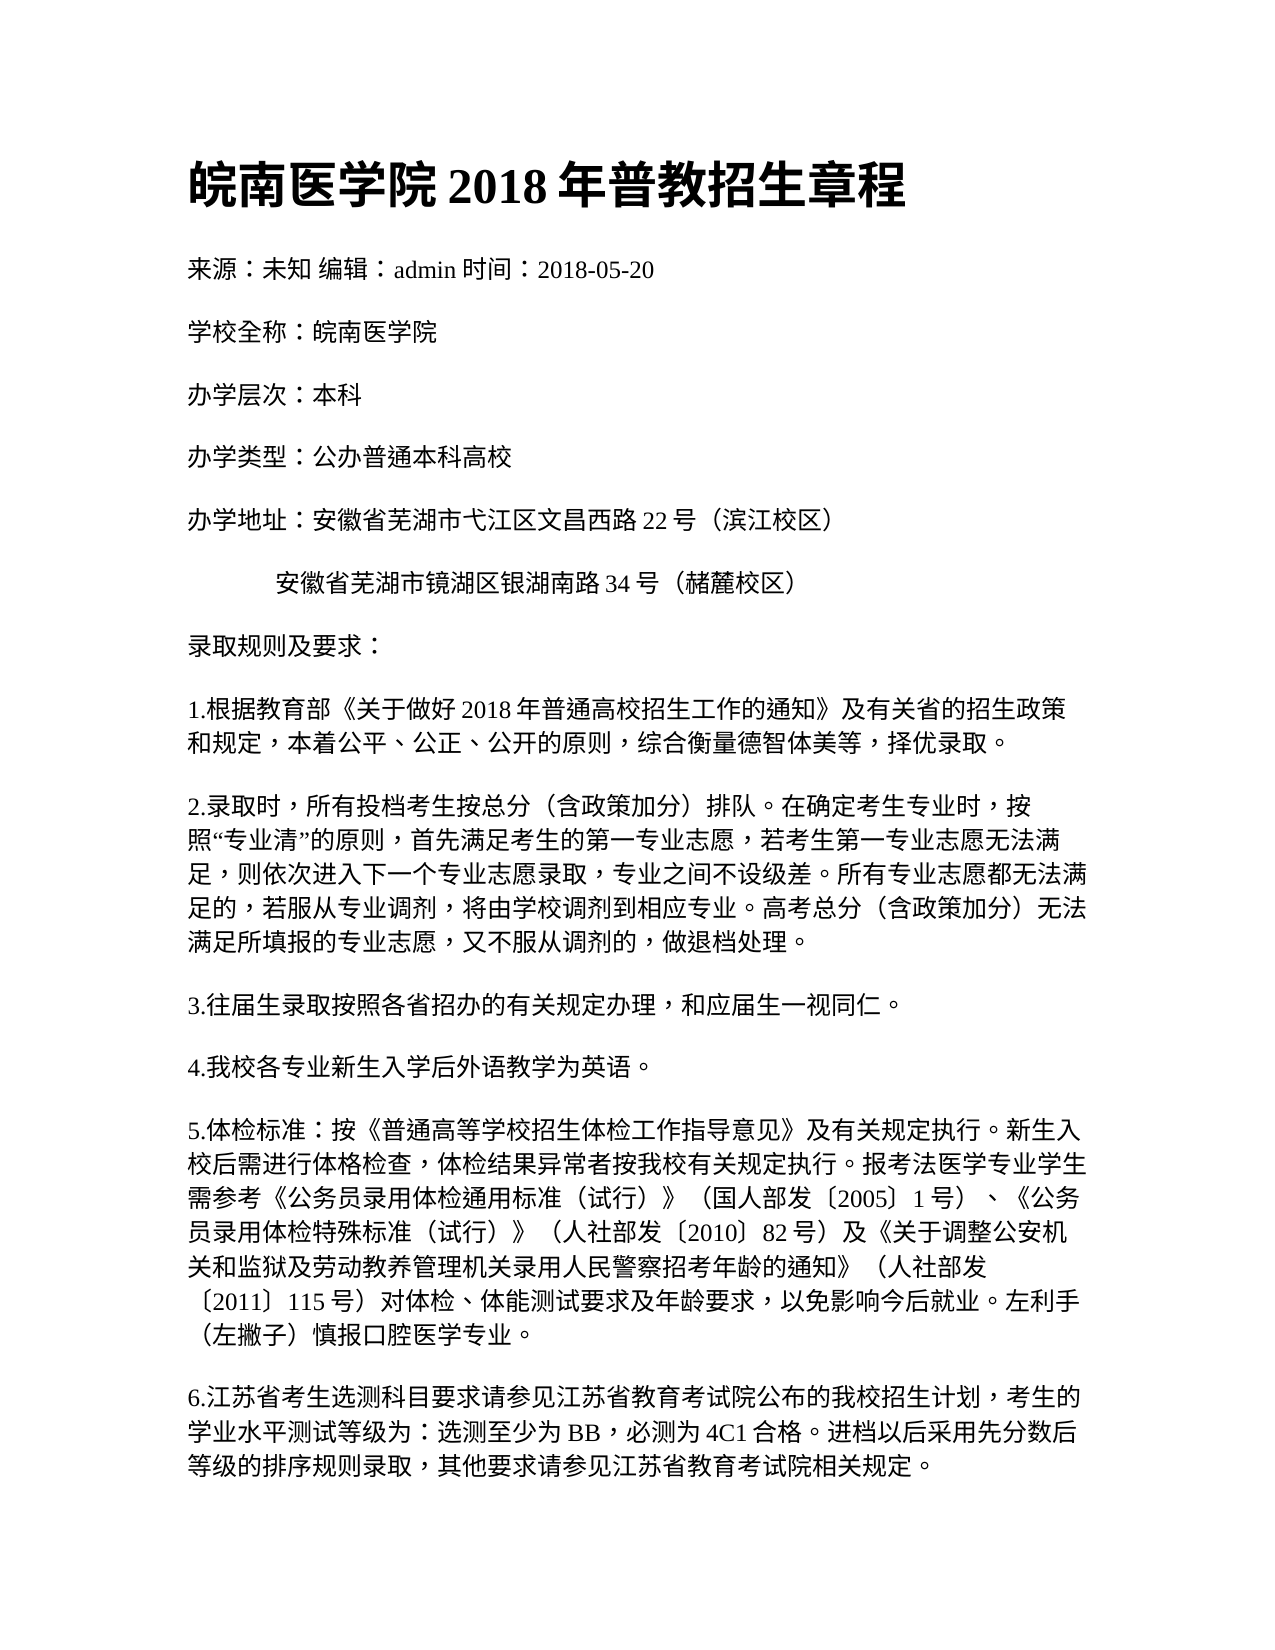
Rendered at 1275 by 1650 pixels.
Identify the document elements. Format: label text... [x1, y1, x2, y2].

text 办学类型：公办普通本科高校 [187, 440, 1087, 474]
text 来源：未知 编辑：admin 时间：2018-05-20 [187, 252, 1087, 286]
text 3.往届生录取按照各省招办的有关规定办理，和应届生一视同仁。 [187, 987, 1087, 1021]
text 办学层次：本科 [187, 377, 1087, 411]
subtitle 皖南医学院2018年普教招生章程 [187, 150, 1087, 218]
text 办学地址：安徽省芜湖市弋江区文昌西路22号（滨江校区） [187, 503, 1087, 537]
text 5.体检标准：按《普通高等学校招生体检工作指导意见》及有关规定执行。新生入校后需进行体格检查，体检结果异常者按我校有关规定执行。报考法医学专业学生需参考《公务员录用体检通用标准（试行）》（国人部发〔2005〕1号）、《公务员录用体检特殊标准（试行）》（人社部发〔2010〕82号）及《关于调整公安机关和监狱及劳动教养管理机关录用人民警察招考年龄的通知》（人社部发〔2011〕115号）对体检、体能测试要求及年龄要求，以免影响今后就业。左利手（左撇子）慎报口腔医学专业。 [187, 1113, 1087, 1351]
text 1.根据教育部《关于做好2018年普通高校招生工作的通知》及有关省的招生政策和规定，本着公平、公正、公开的原则，综合衡量德智体美等，择优录取。 [187, 691, 1087, 759]
text 2.录取时，所有投档考生按总分（含政策加分）排队。在确定考生专业时，按照“专业清”的原则，首先满足考生的第一专业志愿，若考生第一专业志愿无法满足，则依次进入下一个专业志愿录取，专业之间不设级差。所有专业志愿都无法满足的，若服从专业调剂，将由学校调剂到相应专业。高考总分（含政策加分）无法满足所填报的专业志愿，又不服从调剂的，做退档处理。 [187, 788, 1087, 958]
text 录取规则及要求： [187, 628, 1087, 663]
text 4.我校各专业新生入学后外语教学为英语。 [187, 1050, 1087, 1084]
text 学校全称：皖南医学院 [187, 314, 1087, 348]
text 安徽省芜湖市镜湖区银湖南路34号（赭麓校区） [187, 566, 1087, 600]
text 6.江苏省考生选测科目要求请参见江苏省教育考试院公布的我校招生计划，考生的学业水平测试等级为：选测至少为BB，必测为4C1合格。进档以后采用先分数后等级的排序规则录取，其他要求请参见江苏省教育考试院相关规定。 [187, 1380, 1087, 1482]
